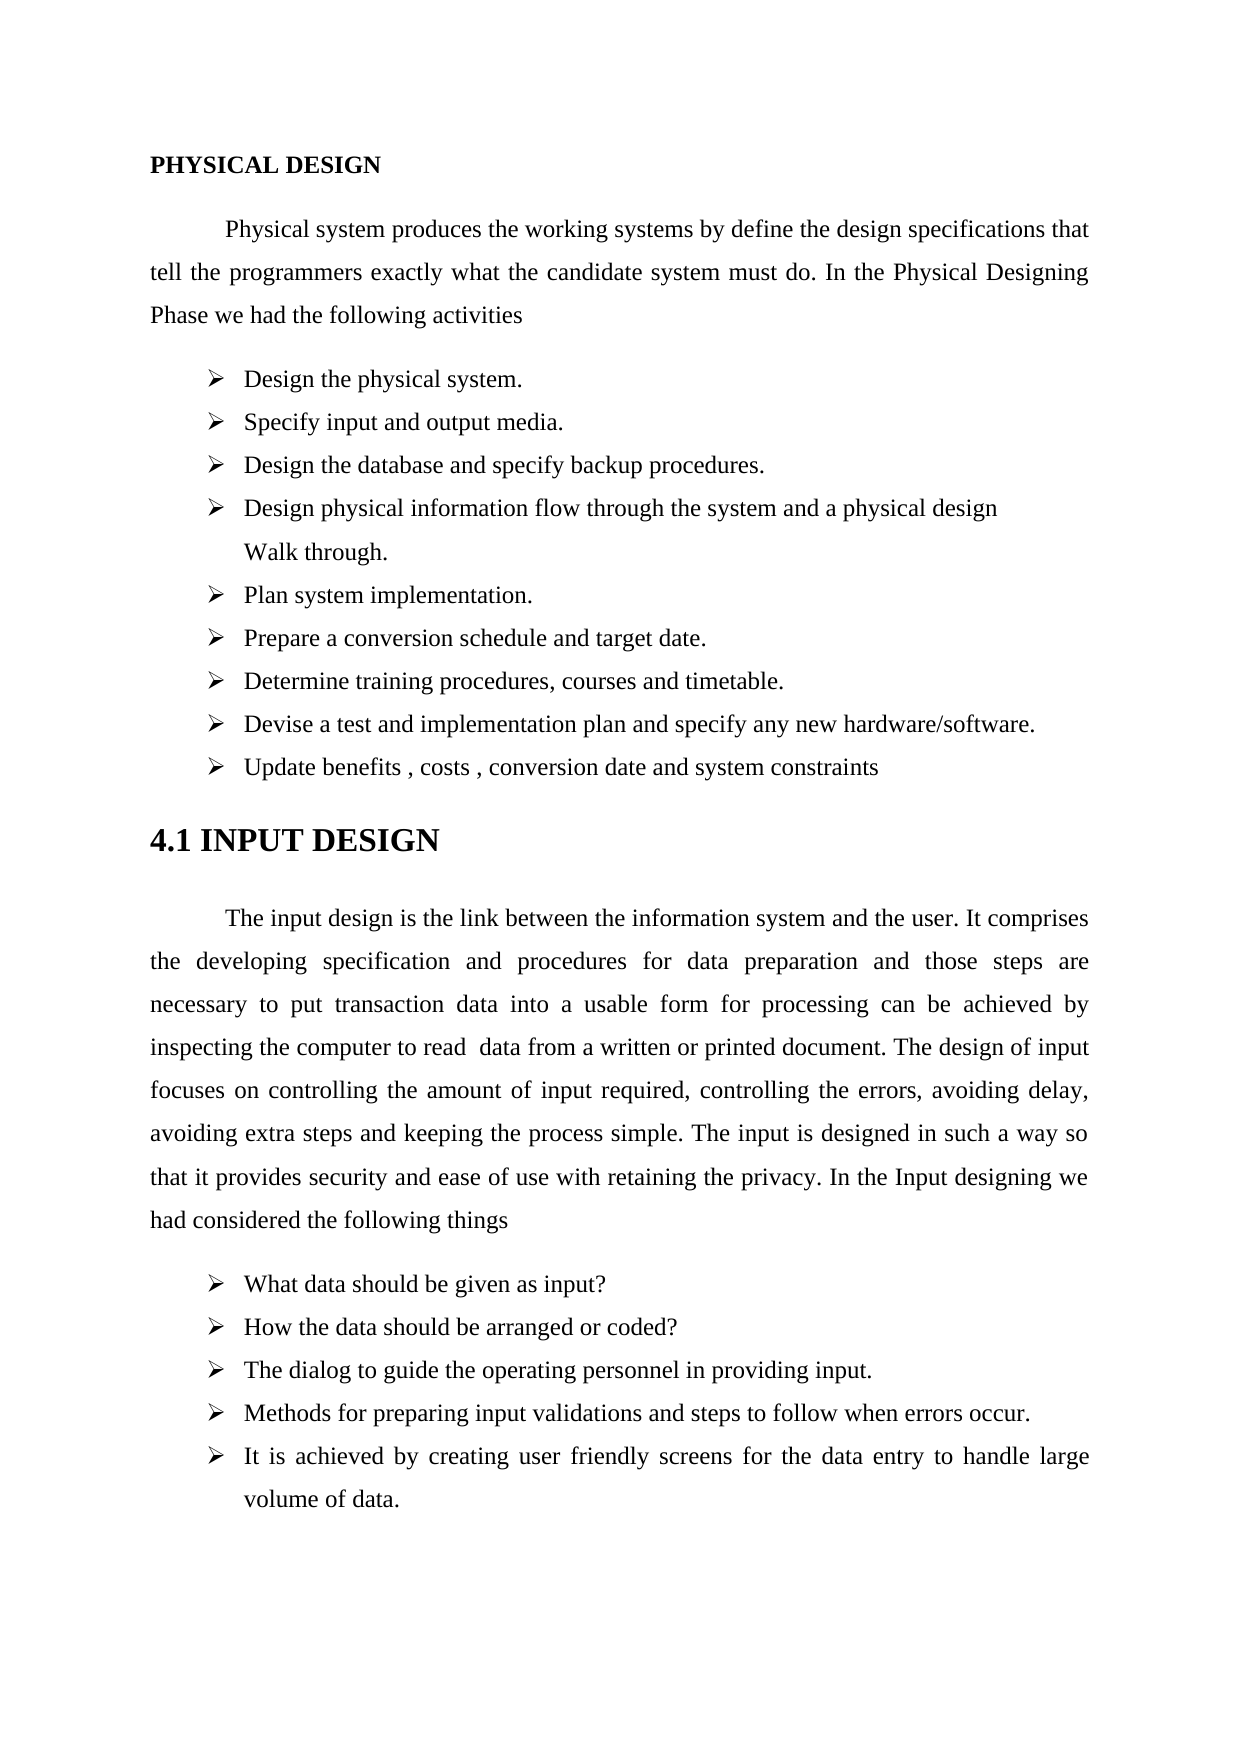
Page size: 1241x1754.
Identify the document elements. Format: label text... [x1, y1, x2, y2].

text The input design is the link between the information system and the user. It comprises the developing specification and procedures for data preparation and those steps are necessary to put transaction data into a usable form for processing can be achieved by inspecting the computer to read data from a written or printed document. The design of input focuses on controlling the amount of input required, controlling the errors, avoiding delay, avoiding extra steps and keeping the process simple. The input is designed in such a way so that it provides security and ease of use with retaining the privacy. In the Input designing we had considered the following things [150, 903, 1090, 1233]
text Walk through. [206, 537, 1090, 565]
list How the data should be arranged or coded? [150, 1312, 1090, 1341]
list It is achieved by creating user friendly screens for the data entry to handle large volume of data. [206, 1441, 1090, 1513]
list Design the physical system. [150, 364, 1090, 393]
list Determine training procedures, courses and timetable. [150, 666, 1090, 695]
list Design physical information flow through the system and a physical design [150, 493, 1090, 522]
list Update benefits , costs , conversion date and system constraints [150, 752, 1090, 781]
list Plan system implementation. [150, 580, 1090, 608]
list Specify input and output media. [150, 407, 1090, 436]
list Prepare a conversion schedule and target date. [150, 623, 1090, 652]
list Devise a test and implementation plan and specify any new hardware/software. [150, 709, 1090, 738]
text PHYSICAL DESIGN [150, 150, 1090, 179]
list Design the database and specify backup procedures. [150, 450, 1090, 479]
list What data should be given as input? [150, 1269, 1090, 1297]
list The dialog to guide the operating personnel in providing input. [150, 1355, 1090, 1384]
text Physical system produces the working systems by define the design specifications that tell the programmers exactly what the candidate system must do. In the Physical Designing Phase we had the following activities [150, 214, 1090, 329]
list Methods for preparing input validations and steps to follow when errors occur. [206, 1398, 1090, 1427]
text 4.1 INPUT DESIGN [150, 820, 1090, 859]
